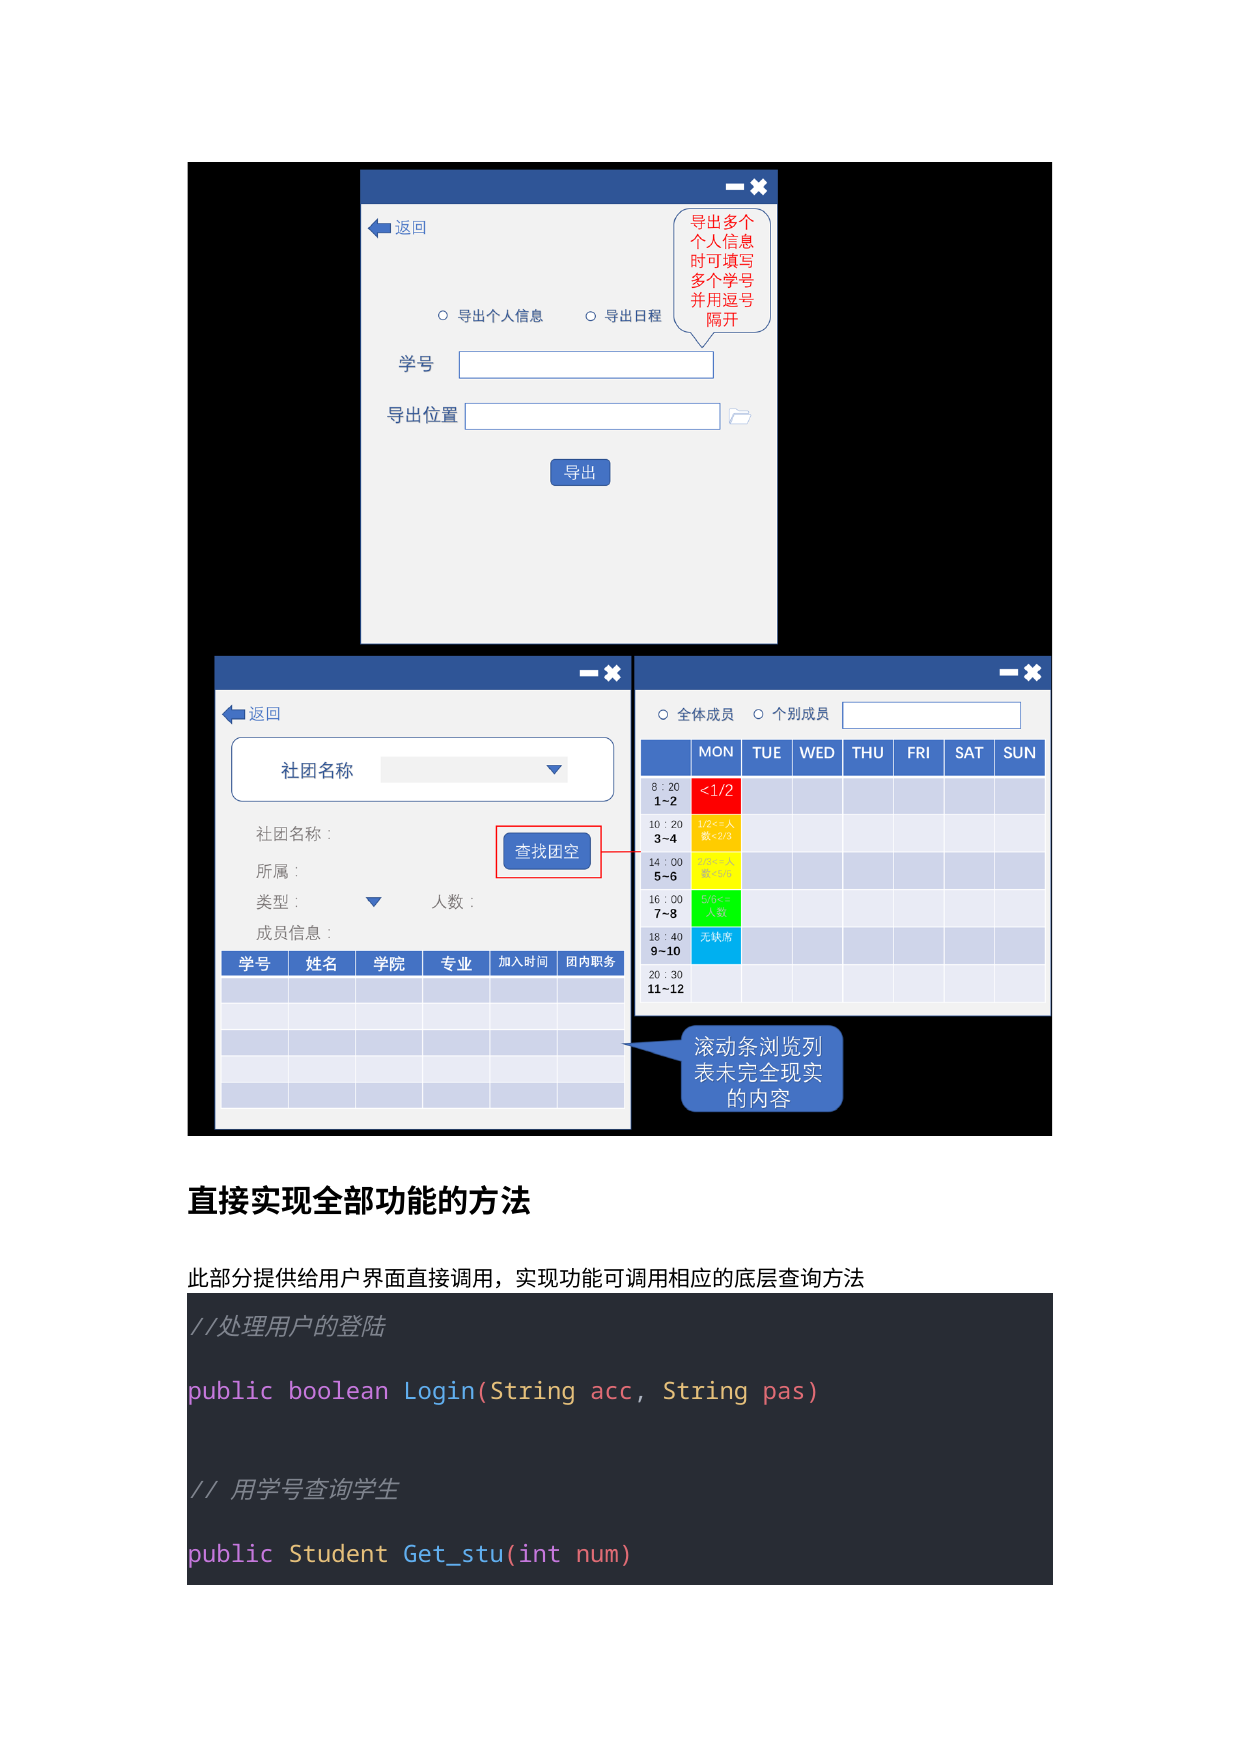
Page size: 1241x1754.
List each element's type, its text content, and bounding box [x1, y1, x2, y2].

picture [187, 162, 1053, 1136]
text //处理用户的登陆 [187, 1293, 1053, 1358]
text // 用学号查询学生 [187, 1455, 1053, 1520]
text public Student Get_stu(int num) [187, 1520, 1053, 1585]
text 此部分提供给用户界面直接调用，实现功能可调用相应的底层查询方法 [187, 1260, 1053, 1293]
text 直接实现全部功能的方法 [187, 1166, 1053, 1231]
text public boolean Login(String acc, String pas) [187, 1358, 1053, 1423]
